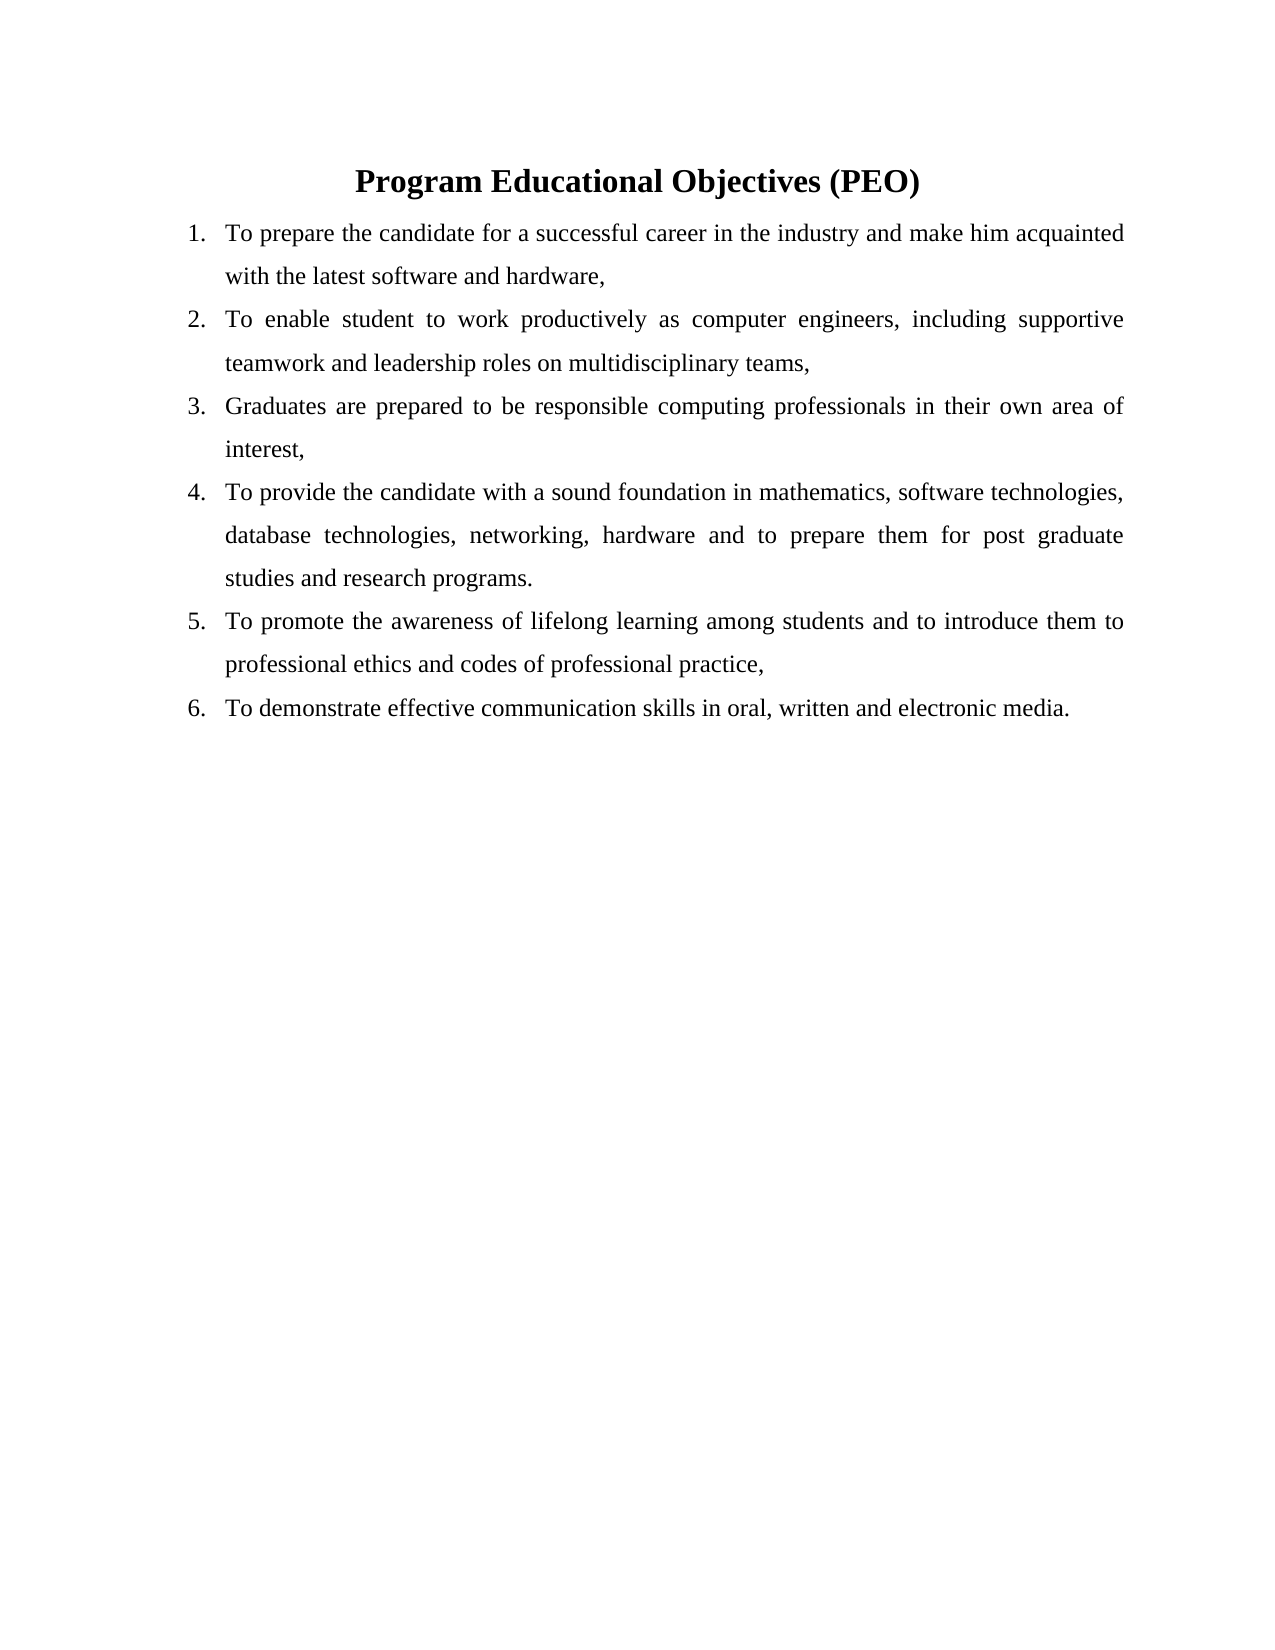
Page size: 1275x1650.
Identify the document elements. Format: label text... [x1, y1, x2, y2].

list To provide the candidate with a sound foundation in mathematics, software technologies, database technologies, networking, hardware and to prepare them for post graduate studies and research programs. [187, 477, 1125, 592]
list To enable student to work productively as computer engineers, including supportive teamwork and leadership roles on multidisciplinary teams, [187, 304, 1125, 376]
list To prepare the candidate for a successful career in the industry and make him acquainted with the latest software and hardware, [187, 218, 1125, 290]
text Program Educational Objectives (PEO) [150, 161, 1125, 199]
list To demonstrate effective communication skills in oral, written and electronic media. [187, 693, 1125, 721]
list To promote the awareness of lifelong learning among students and to introduce them to professional ethics and codes of professional practice, [187, 606, 1125, 678]
list Graduates are prepared to be responsible computing professionals in their own area of interest, [187, 391, 1125, 463]
